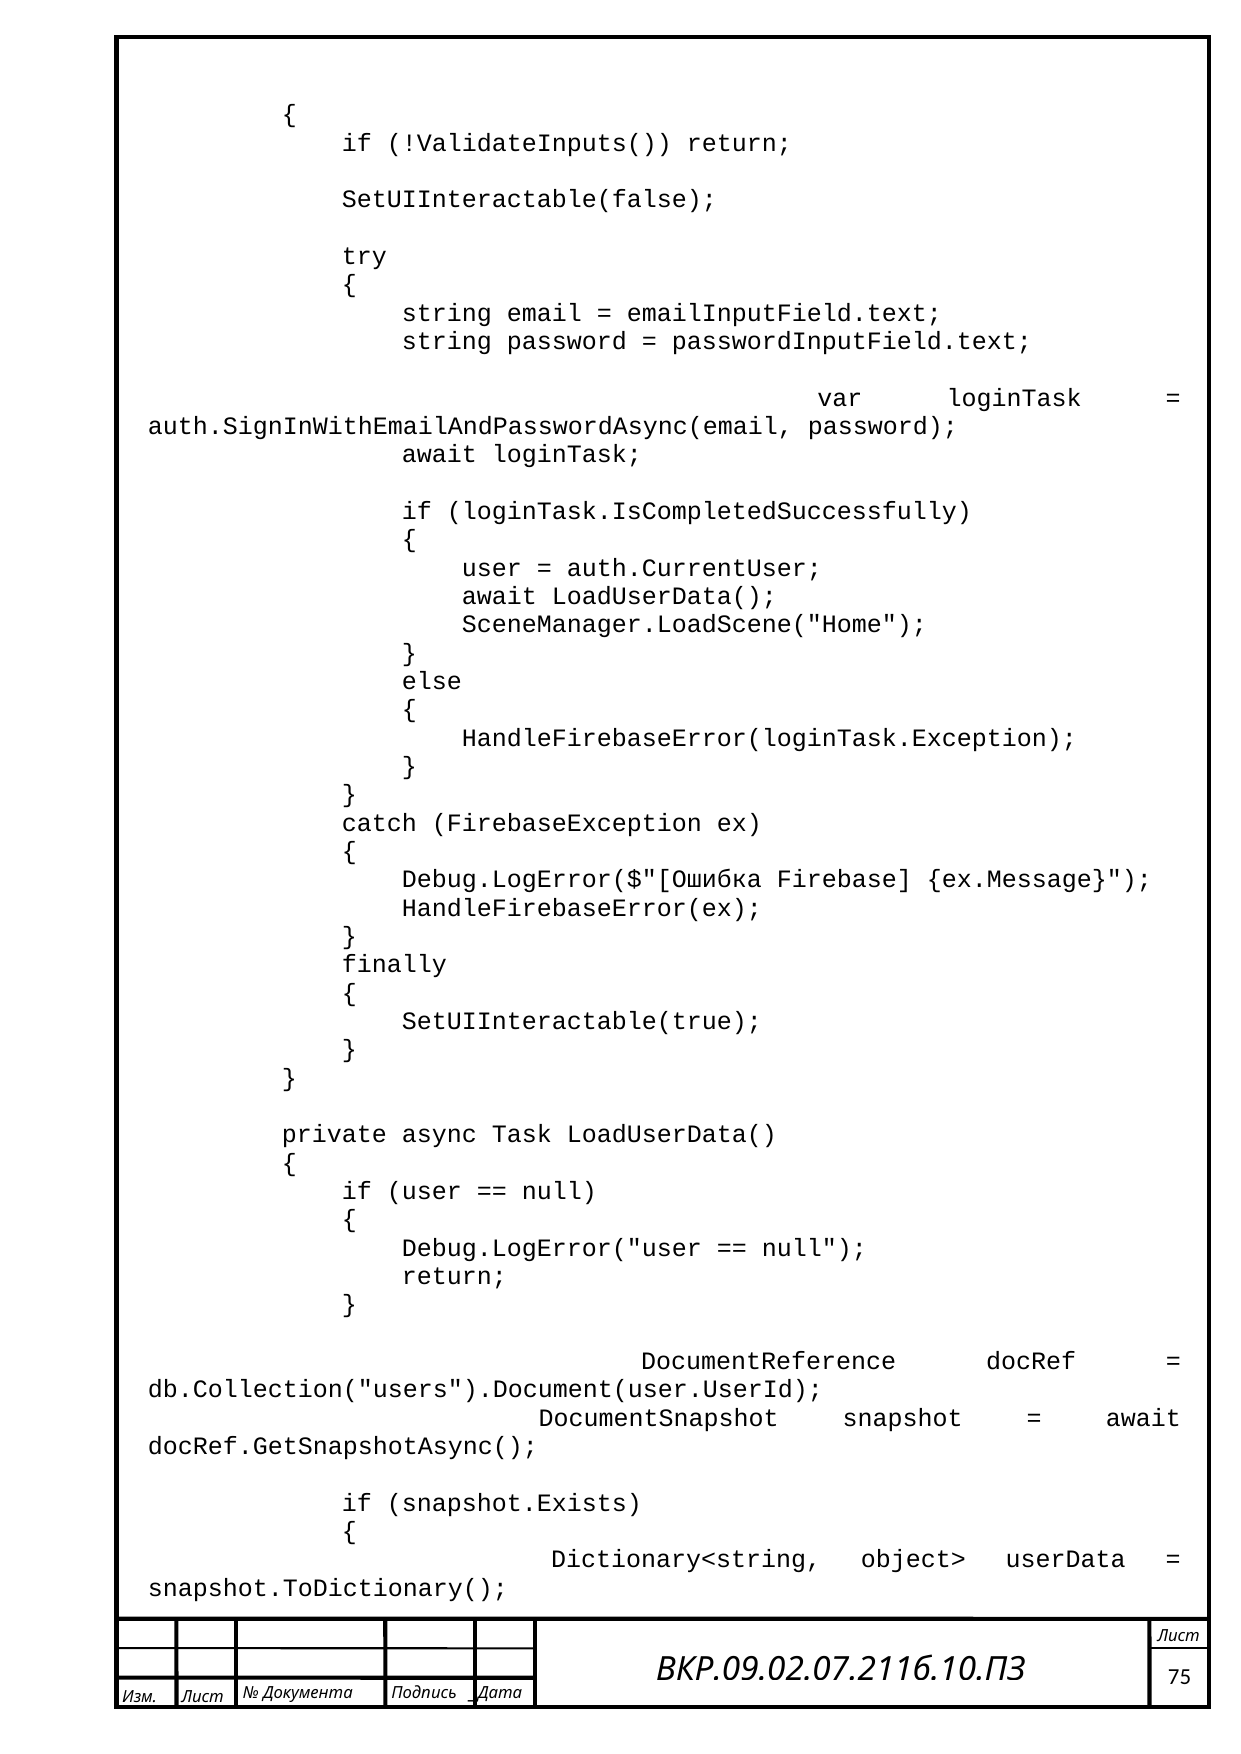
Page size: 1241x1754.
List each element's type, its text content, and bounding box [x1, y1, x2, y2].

text { [148, 697, 1181, 725]
text finally [148, 952, 1181, 980]
text var loginTask = auth.SignInWithEmailAndPasswordAsync(email, password); [148, 385, 1181, 442]
text { [148, 527, 1181, 555]
text { [148, 1207, 1181, 1235]
text user = auth.CurrentUser; [148, 555, 1181, 583]
text HandleFirebaseError(loginTask.Exception); [148, 725, 1181, 753]
text if (loginTask.IsCompletedSuccessfully) [148, 498, 1181, 527]
text SetUIInteractable(false); [148, 187, 1181, 215]
text DocumentReference docRef = db.Collection("users").Document(user.UserId); [148, 1348, 1181, 1405]
text SetUIInteractable(true); [148, 1008, 1181, 1037]
text catch (FirebaseException ex) [148, 810, 1181, 838]
text string password = passwordInputField.text; [148, 328, 1181, 357]
text HandleFirebaseError(ex); [148, 895, 1181, 923]
text { [148, 838, 1181, 867]
text private async Task LoadUserData() [148, 1122, 1181, 1150]
text return; [148, 1263, 1181, 1292]
text string email = emailInputField.text; [148, 300, 1181, 328]
text } [148, 782, 1181, 810]
text { [148, 102, 1181, 130]
text } [148, 640, 1181, 668]
text if (user == null) [148, 1178, 1181, 1207]
text { [148, 1518, 1181, 1547]
text } [148, 1065, 1181, 1093]
text await loginTask; [148, 442, 1181, 470]
text } [148, 1292, 1181, 1320]
text Debug.LogError("user == null"); [148, 1235, 1181, 1263]
text Debug.LogError($"[Ошибка Firebase] {ex.Message}"); [148, 867, 1181, 895]
text if (snapshot.Exists) [148, 1490, 1181, 1518]
text } [148, 923, 1181, 952]
text else [148, 668, 1181, 697]
text DocumentSnapshot snapshot = await docRef.GetSnapshotAsync(); [148, 1405, 1181, 1462]
text } [148, 753, 1181, 782]
text { [148, 980, 1181, 1008]
text Dictionary<string, object> userData = snapshot.ToDictionary(); [148, 1547, 1181, 1603]
text if (!ValidateInputs()) return; [148, 130, 1181, 158]
text } [148, 1037, 1181, 1065]
text { [148, 1150, 1181, 1178]
text SceneManager.LoadScene("Home"); [148, 612, 1181, 640]
text { [148, 272, 1181, 300]
text await LoadUserData(); [148, 583, 1181, 612]
text try [148, 243, 1181, 272]
